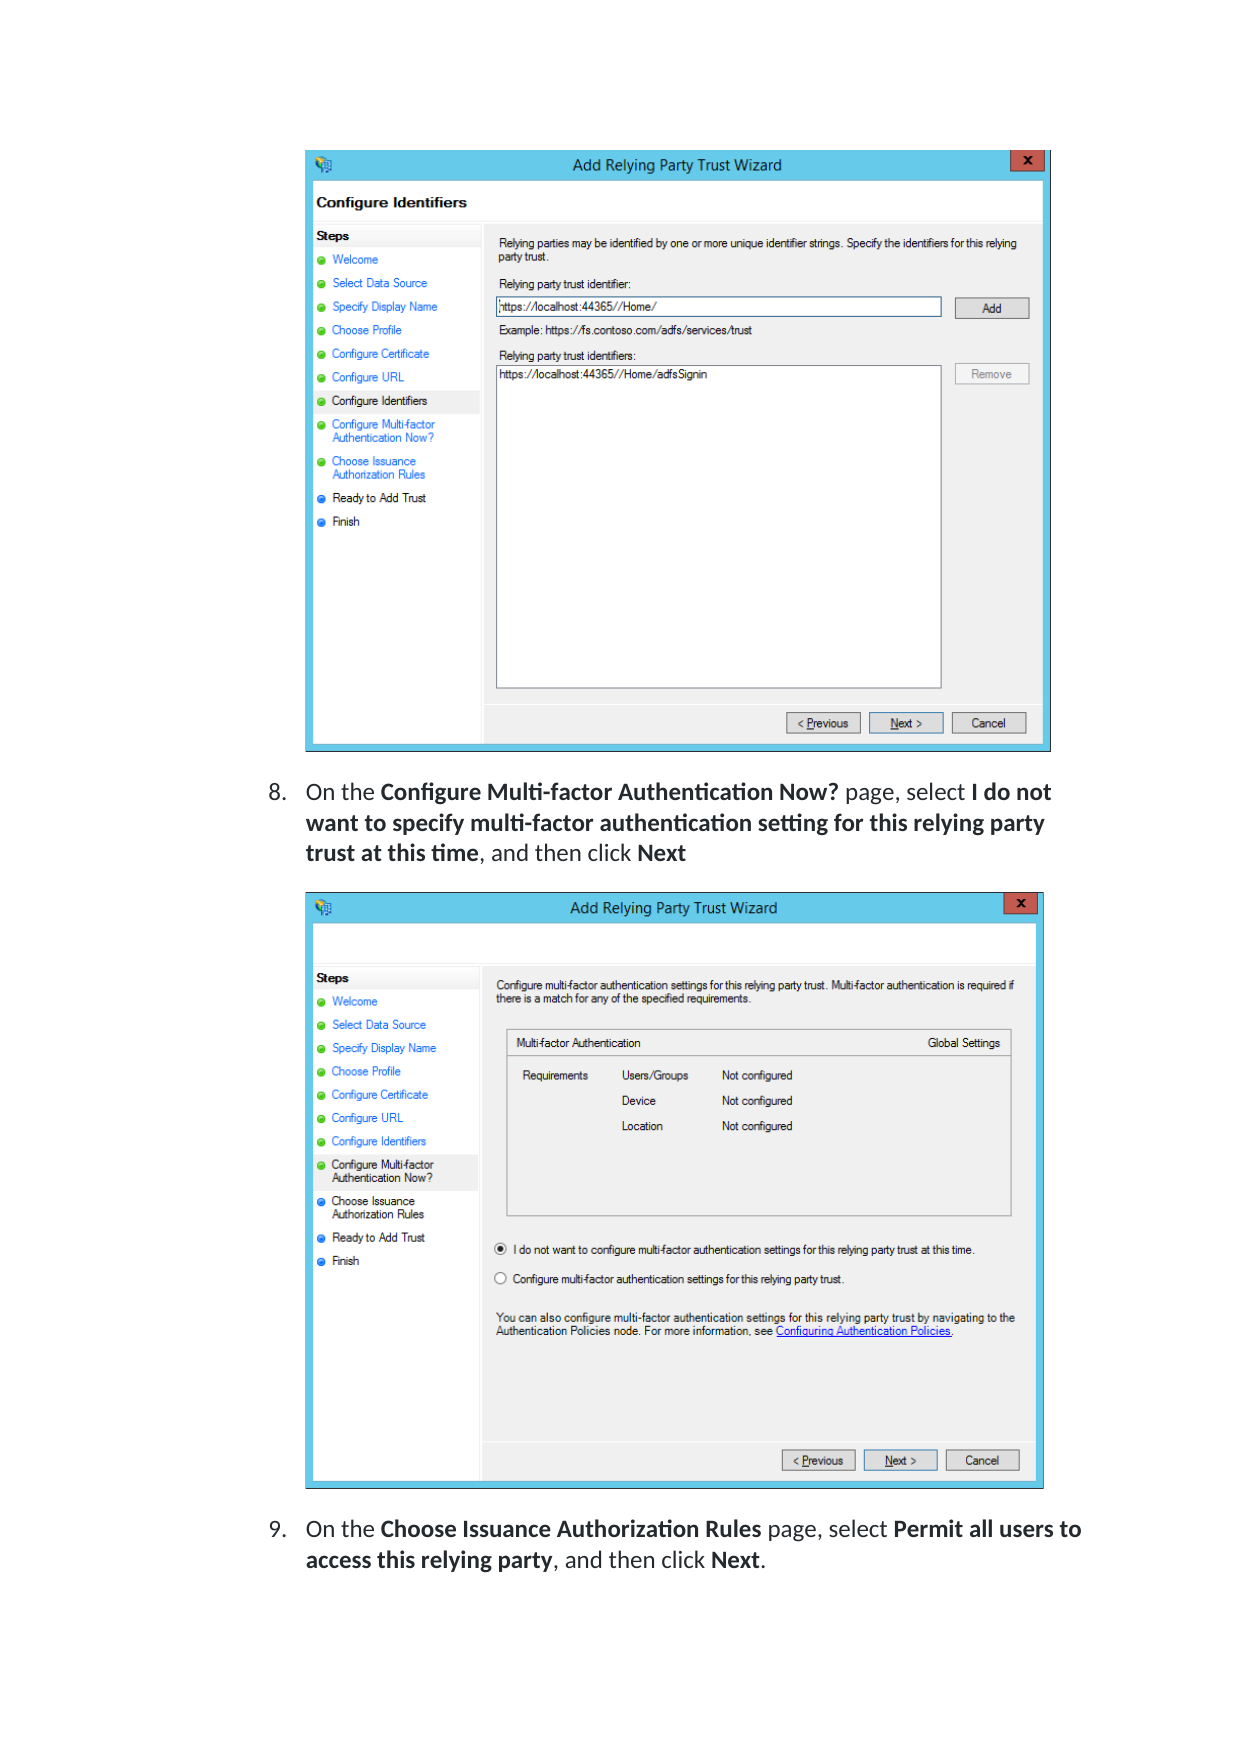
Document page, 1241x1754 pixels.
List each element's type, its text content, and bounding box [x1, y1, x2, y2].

picture [305, 892, 1044, 1489]
list On the Choose Issuance Authorization Rules page, select Permit all users to access this relying party, and then click Next. [268, 1513, 1090, 1574]
list On the Configure Multi-factor Authentication Now? page, select I do not want to specify multi-factor authentication setting for this relying party trust at this time, and then click Next [268, 776, 1090, 868]
picture [305, 150, 1051, 752]
